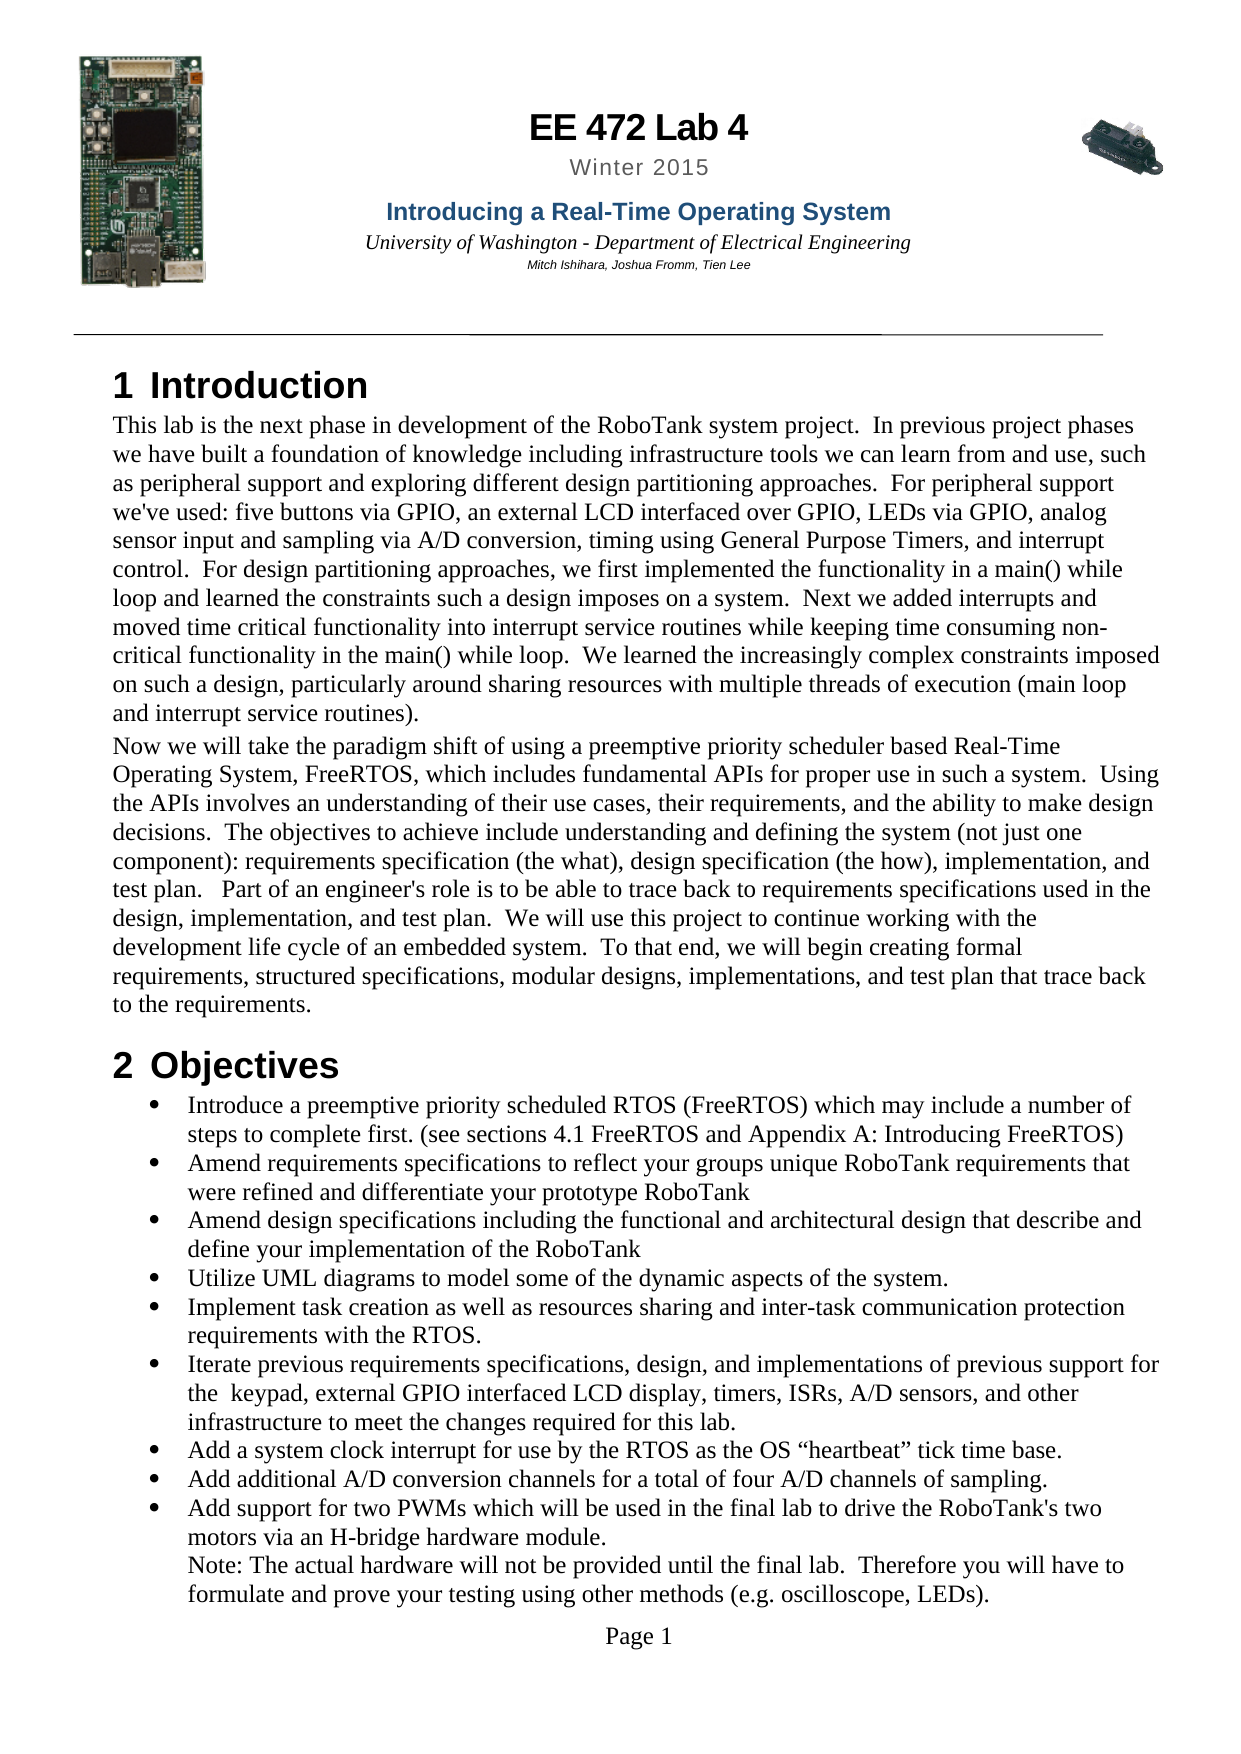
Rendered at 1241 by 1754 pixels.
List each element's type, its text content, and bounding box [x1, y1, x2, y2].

picture [1079, 103, 1166, 190]
list Introduce a preemptive priority scheduled RTOS (FreeRTOS) which may include a number of steps to complete first. (see sections 4.1 FreeRTOS and Appendix A: Introducing FreeRTOS) [150, 1091, 1165, 1148]
text University of - Department of Electrical Engineering [264, 230, 1165, 254]
text Mitch Ishihara, Joshua Fromm, Tien Lee [264, 258, 1165, 272]
list Implement task creation as well as resources sharing and inter-task communication protection requirements with the RTOS. [150, 1292, 1165, 1349]
title EE 472 Lab 4 [264, 104, 1079, 149]
picture [21, 50, 264, 293]
list Add additional A/D conversion channels for a total of four A/D channels of sampling. [150, 1464, 1165, 1493]
list Amend design specifications including the functional and architectural design that describe and define your implementation of the RoboTank [150, 1206, 1165, 1263]
list Iterate previous requirements specifications, design, and implementations of previous support for the keypad, external GPIO interfaced LCD display, timers, ISRs, A/D sensors, and other infrastructure to meet the changes required for this lab. [150, 1349, 1165, 1436]
subtitle Winter 2015 [264, 154, 1079, 180]
list Utilize UML diagrams to model some of the dynamic aspects of the system. [150, 1263, 1165, 1292]
subtitle Introduction [112, 363, 1165, 406]
text Introducing a Real-Time Operating System [264, 197, 1165, 226]
text Now we will take the paradigm shift of using a preemptive priority scheduler based Real-Time Operating System, FreeRTOS, which includes fundamental APIs for proper use in such a system. Using the APIs involves an understanding of their use cases, their requirements, and the ability to make design decisions. The objectives to achieve include understanding and defining the system (not just one component): requirements specification (the what), design specification (the how), implementation, and test plan. Part of an engineer's role is to be able to trace back to requirements specifications used in the design, implementation, and test plan. We will use this project to continue working with the development life cycle of an embedded system. To that end, we will begin creating formal requirements, structured specifications, modular designs, implementations, and test plan that trace back to the requirements. [112, 731, 1165, 1018]
list Amend requirements specifications to reflect your groups unique RoboTank requirements that were refined and differentiate your prototype RoboTank [150, 1148, 1165, 1206]
subtitle Objectives [112, 1043, 1165, 1086]
list Add a system clock interrupt for use by the RTOS as the OS “heartbeat” tick time base. [150, 1436, 1165, 1464]
text This lab is the next phase in development of the RoboTank system project. In previous project phases we have built a foundation of knowledge including infrastructure tools we can learn from and use, such as peripheral support and exploring different design partitioning approaches. For peripheral support we've used: five buttons via GPIO, an external LCD interfaced over GPIO, LEDs via GPIO, analog sensor input and sampling via A/D conversion, timing using General Purpose Timers, and interrupt control. For design partitioning approaches, we first implemented the functionality in a main() while loop and learned the constraints such a design imposes on a system. Next we added interrupts and moved time critical functionality into interrupt service routines while keeping time consuming non-critical functionality in the main() while loop. We learned the increasingly complex constraints imposed on such a design, particularly around sharing resources with multiple threads of execution (main loop and interrupt service routines). [112, 410, 1165, 727]
list Add support for two PWMs which will be used in the final lab to drive the RoboTank's two motors via an H-bridge hardware module. Note: The actual hardware will not be provided until the final lab. Therefore you will have to formulate and prove your testing using other methods (e.g. oscilloscope, LEDs). [150, 1493, 1165, 1608]
